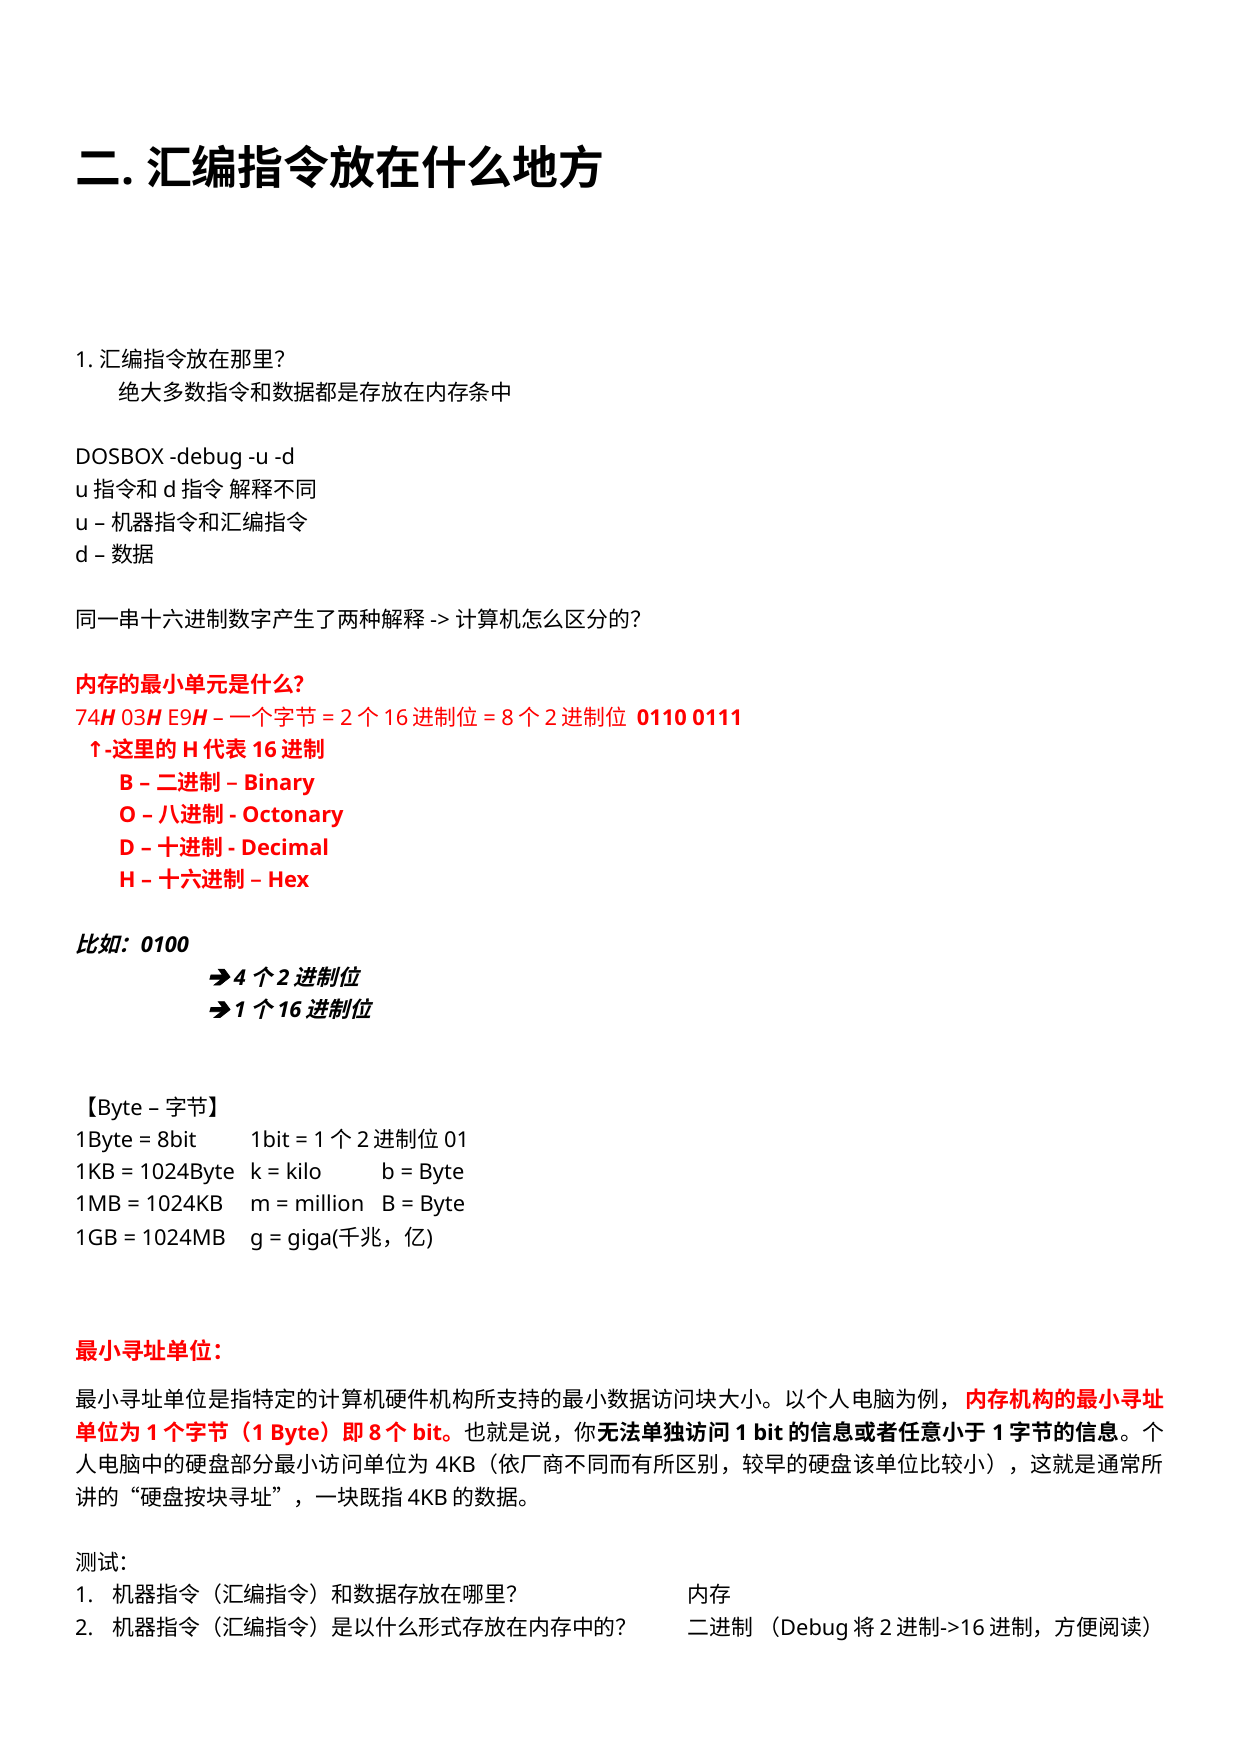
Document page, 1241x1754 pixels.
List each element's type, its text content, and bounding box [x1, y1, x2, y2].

text B – 二进制 – Binary [75, 764, 1165, 797]
list 机器指令（汇编指令）和数据存放在哪里？ 内存 [75, 1577, 1165, 1609]
text 绝大多数指令和数据都是存放在内存条中 [75, 374, 1165, 407]
subtitle 二. 汇编指令放在什么地方 [75, 116, 1165, 214]
text d – 数据 [75, 537, 1165, 569]
text 测试： [75, 1544, 1165, 1577]
text 同一串十六进制数字产生了两种解释 -> 计算机怎么区分的？ [75, 602, 1165, 634]
text 74H 03H E9H – 一个字节 = 2个16进制位 = 8个2进制位 0110 0111 [75, 699, 1165, 732]
text 4个 2进制位 [75, 959, 1165, 992]
text u指令和d指令 解释不同 [75, 472, 1165, 504]
text 1GB = 1024MB g = giga(千兆，亿) [75, 1219, 1165, 1252]
text O – 八进制 - Octonary [75, 797, 1165, 829]
text D – 十进制 - Decimal [75, 829, 1165, 862]
text u – 机器指令和汇编指令 [75, 504, 1165, 537]
text 比如：0100 [75, 927, 1165, 959]
text 最小寻址单位是指特定的计算机硬件机构所支持的最小数据访问块大小。以个人电脑为例，内存机构的最小寻址单位为1个字节（1 Byte）即8个bit。也就是说，你无法单独访问1 bit的信息或者任意小于1字节的信息。个人电脑中的硬盘部分最小访问单位为4KB（依厂商不同而有所区别，较早的硬盘该单位比较小），这就是通常所讲的“硬盘按块寻址”，一块既指4KB的数据。 [75, 1382, 1165, 1512]
text 1. 汇编指令放在那里？ [75, 342, 1165, 374]
list 机器指令（汇编指令）是以什么形式存放在内存中的？ 二进制 （Debug将2进制->16进制，方便阅读） [75, 1609, 1165, 1642]
text 【Byte – 字节】 [75, 1089, 1165, 1122]
text 1MB = 1024KB m = million B = Byte [75, 1187, 1165, 1219]
text ↑-这里的H代表 16进制 [75, 732, 1165, 764]
text DOSBOX -debug -u -d [75, 439, 1165, 472]
text H – 十六进制 – Hex [75, 862, 1165, 894]
text 1KB = 1024Byte k = kilo b = Byte [75, 1154, 1165, 1187]
text 最小寻址单位： [75, 1317, 1165, 1382]
text 内存的最小单元是什么？ [75, 667, 1165, 699]
text 1个 16进制位 [75, 992, 1165, 1024]
text 1Byte = 8bit 1bit = 1个2进制位 01 [75, 1122, 1165, 1154]
